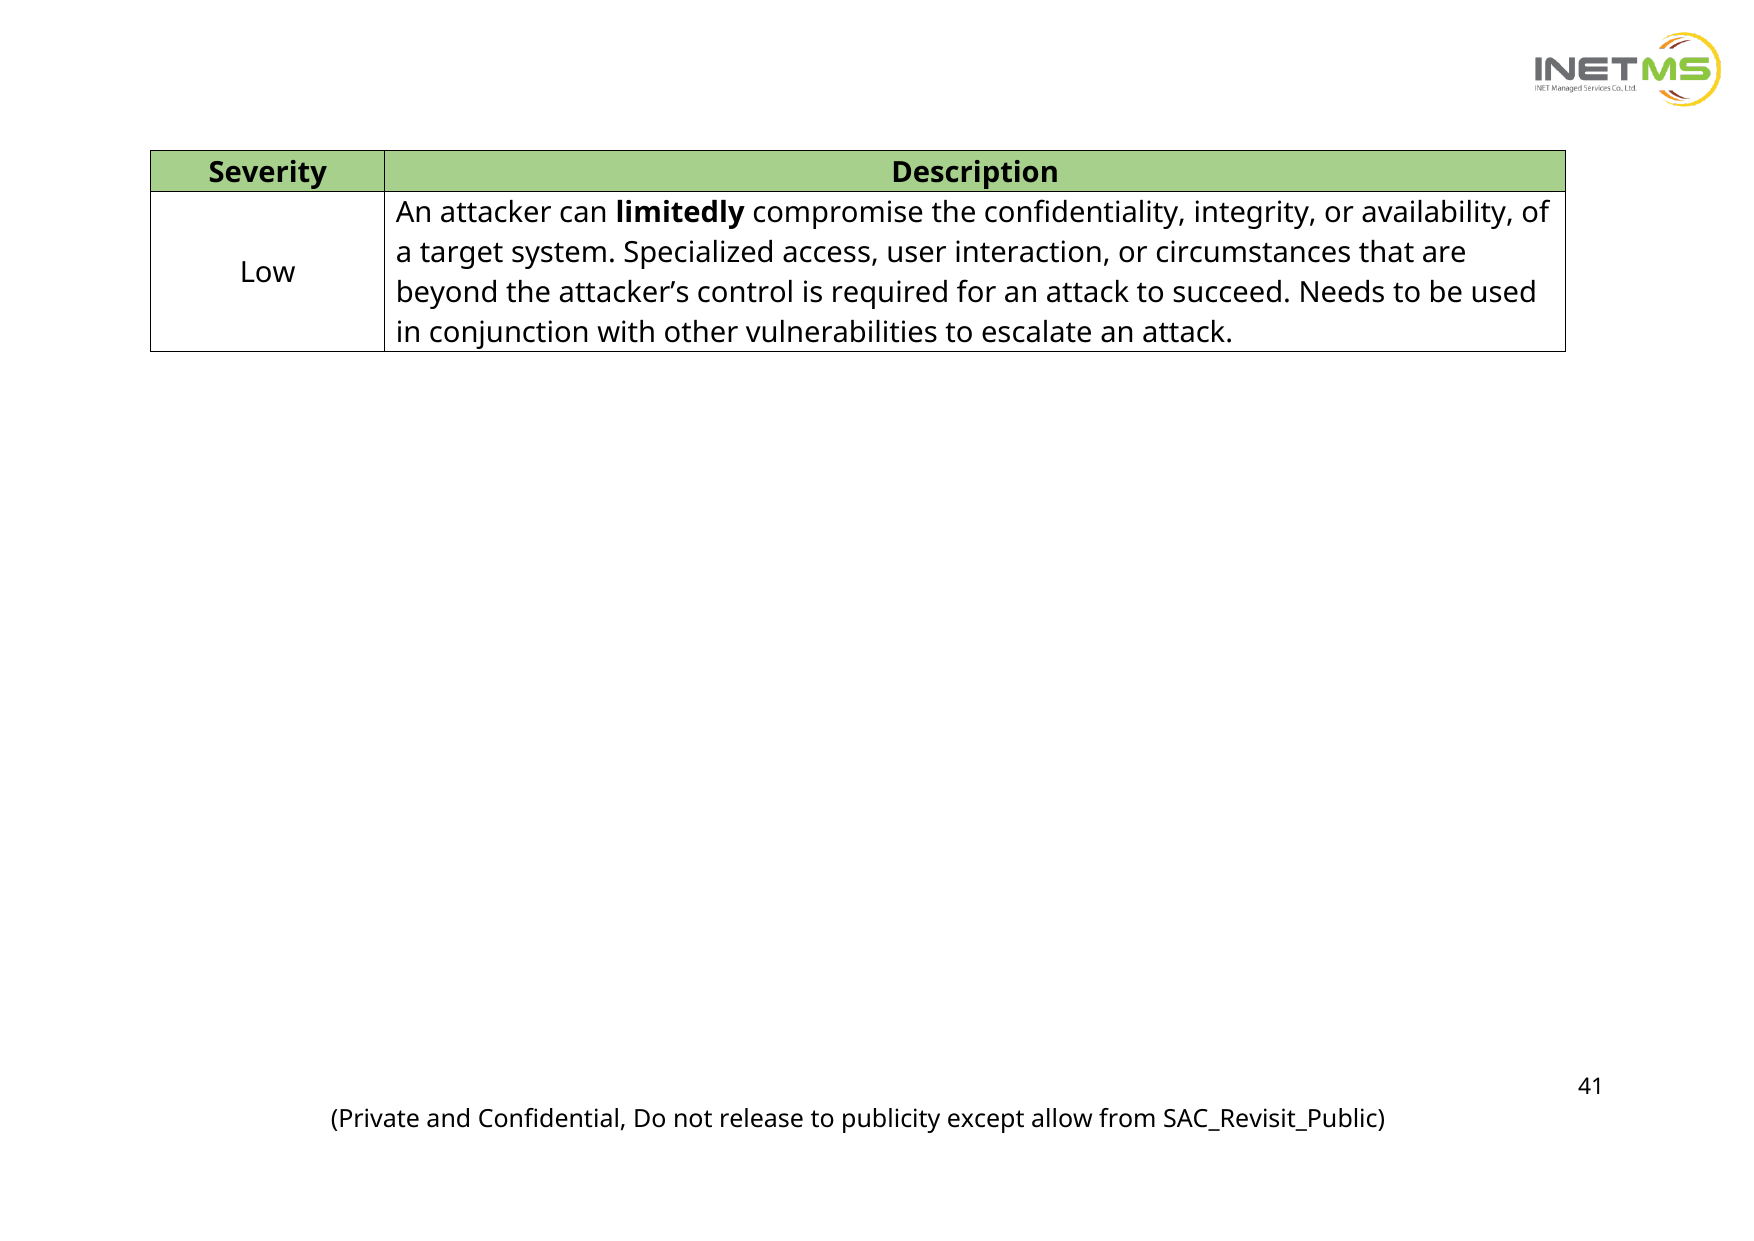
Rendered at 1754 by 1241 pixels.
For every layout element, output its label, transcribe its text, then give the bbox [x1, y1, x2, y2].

table_cell An attacker can limitedly compromise the confidentiality, integrity, or availability, of a target system. Specialized access, user interaction, or circumstances that are beyond the attacker’s control is required for an attack to succeed. Needs to be used in conjunction with other vulnerabilities to escalate an attack. [1234, 192, 1565, 351]
table_header Severity [151, 151, 384, 191]
picture [1525, 29, 1724, 114]
table_header Description [385, 151, 1565, 191]
table_cell Low [151, 192, 384, 351]
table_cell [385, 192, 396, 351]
